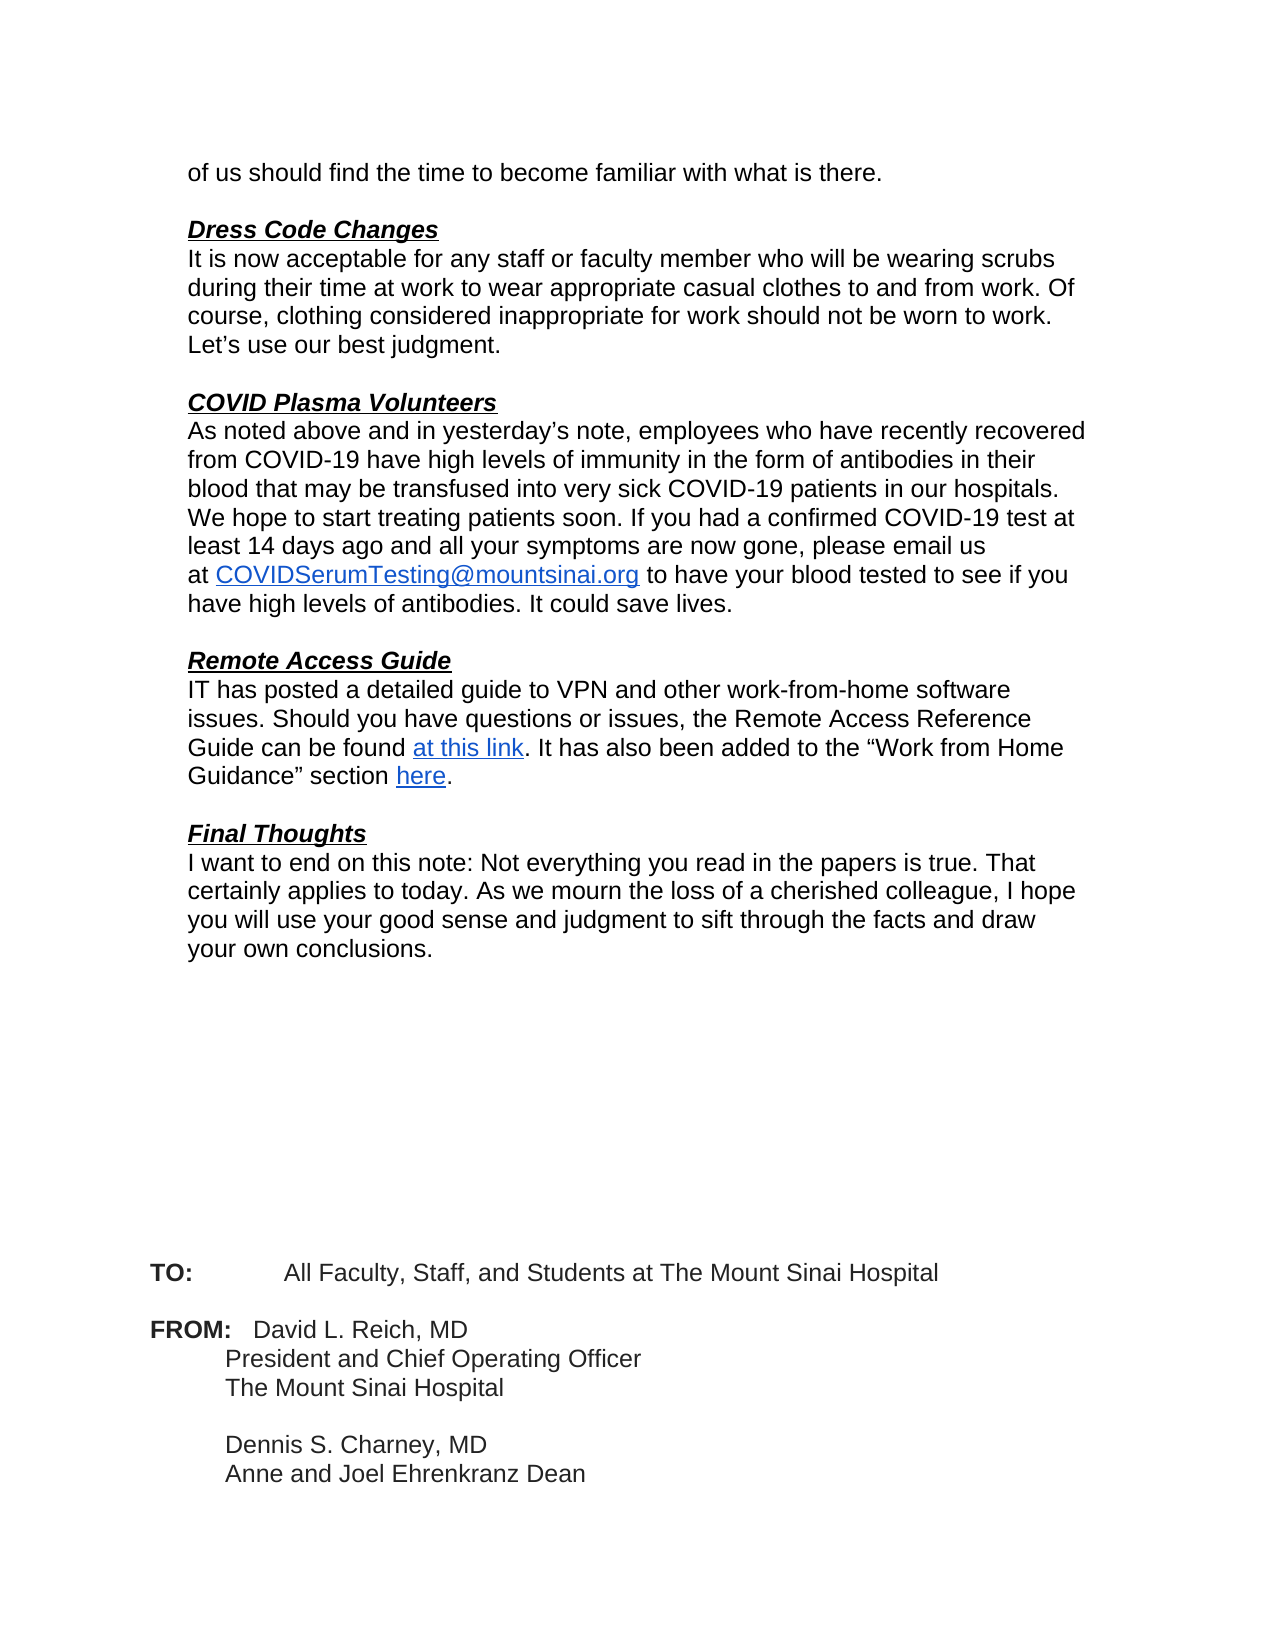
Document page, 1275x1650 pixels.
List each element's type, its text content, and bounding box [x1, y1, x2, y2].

text The Mount Sinai Hospital [150, 1372, 1125, 1401]
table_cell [150, 150, 1125, 970]
text FROM: David L. Reich, MD [150, 1315, 1125, 1344]
text TO: All Faculty, Staff, and Students at The Mount Sinai Hospital [150, 1257, 1125, 1286]
text Dennis S. Charney, MD [150, 1430, 1125, 1459]
text Anne and Joel Ehrenkranz Dean [150, 1459, 1125, 1487]
text President and Chief Operating Officer [150, 1344, 1125, 1372]
